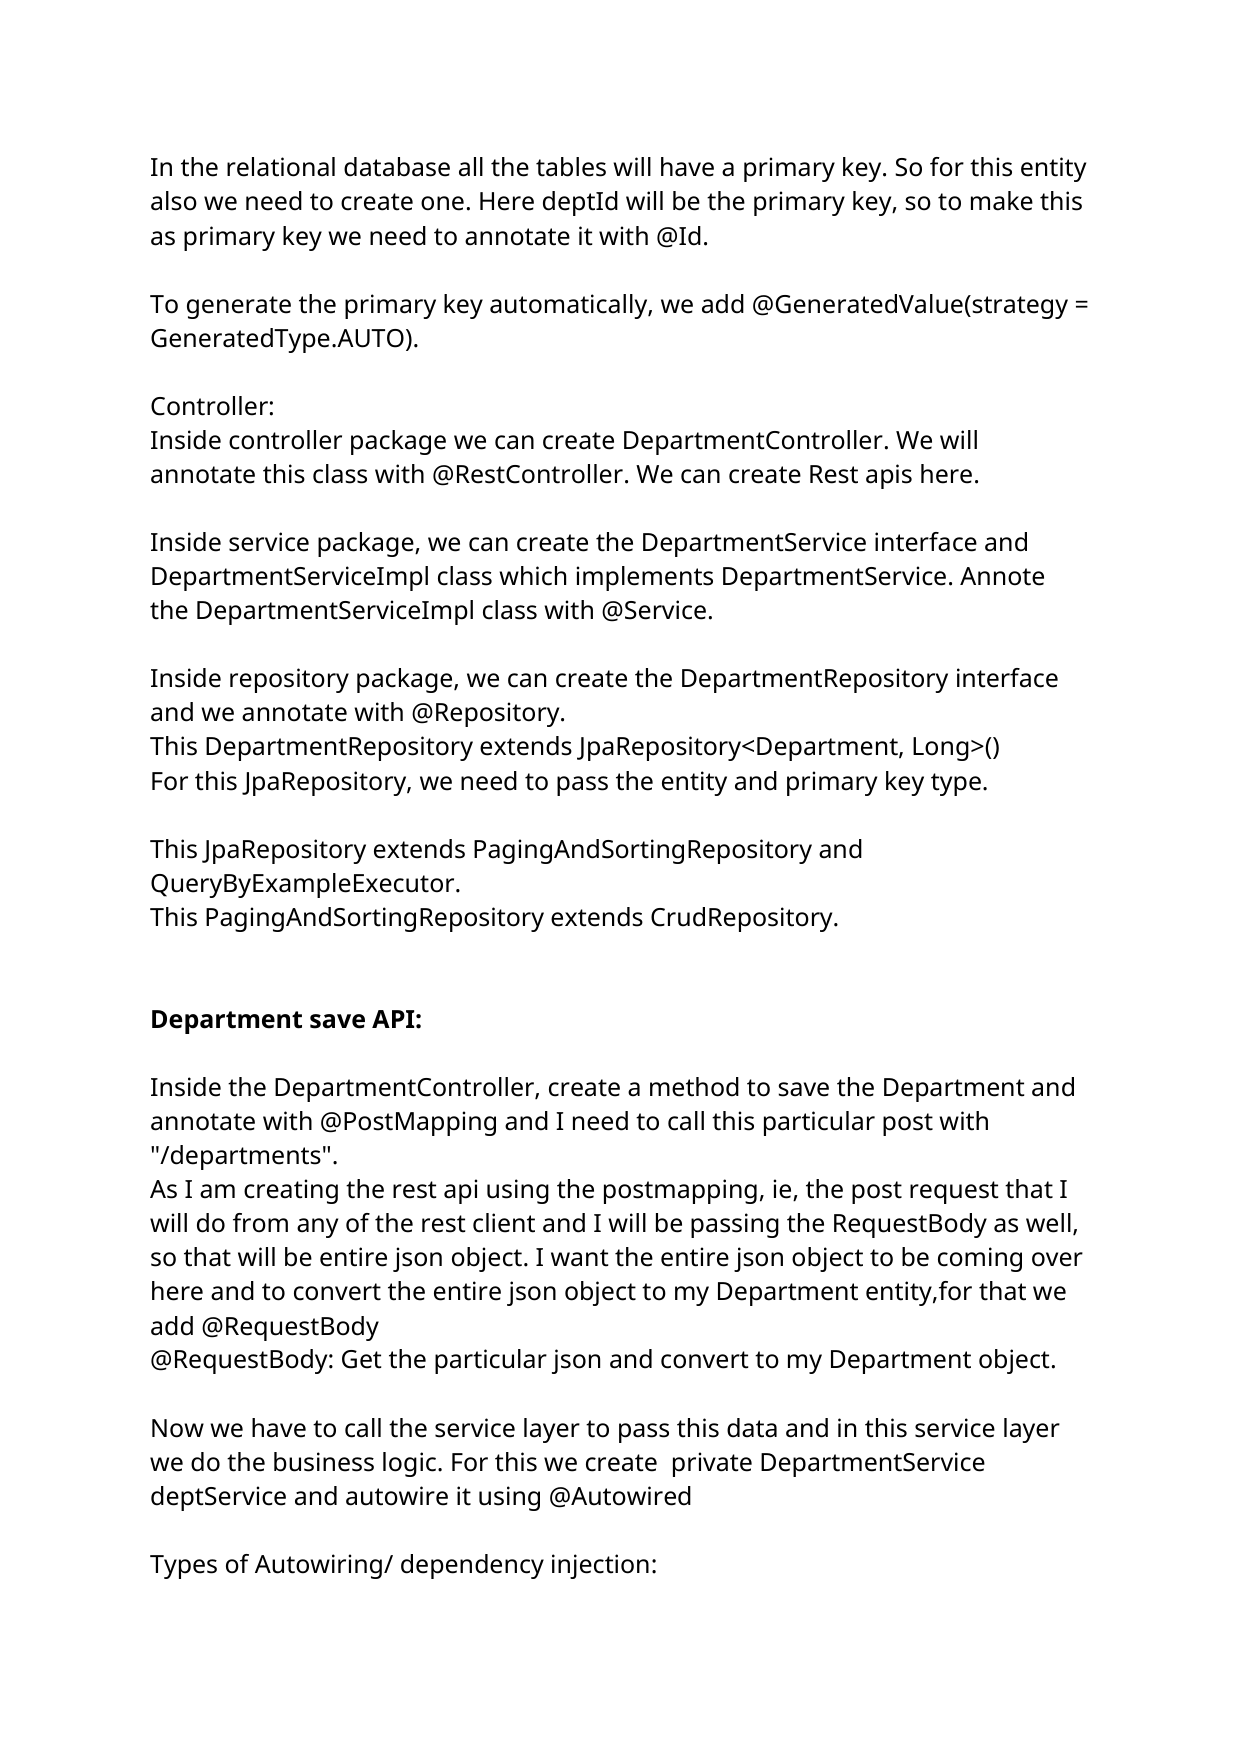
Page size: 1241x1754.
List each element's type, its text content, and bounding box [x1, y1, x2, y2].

text Types of Autowiring/ dependency injection: [150, 1547, 1090, 1581]
text To generate the primary key automatically, we add @GeneratedValue(strategy = GeneratedType.AUTO). [150, 286, 1090, 354]
text Inside the DepartmentController, create a method to save the Department and annotate with @PostMapping and I need to call this particular post with "/departments". [150, 1070, 1090, 1172]
text Inside controller package we can create DepartmentController. We will annotate this class with @RestController. We can create Rest apis here. [150, 422, 1090, 491]
text For this JpaRepository, we need to pass the entity and primary key type. [150, 763, 1090, 797]
text This PagingAndSortingRepository extends CrudRepository. [150, 899, 1090, 933]
text Now we have to call the service layer to pass this data and in this service layer we do the business logic. For this we create private DepartmentService deptService and autowire it using @Autowired [150, 1410, 1090, 1512]
text As I am creating the rest api using the postmapping, ie, the post request that I will do from any of the rest client and I will be passing the RequestBody as well, so that will be entire json object. I want the entire json object to be coming over here and to convert the entire json object to my Department entity,for that we add @RequestBody [150, 1172, 1090, 1342]
text Controller: [150, 388, 1090, 422]
text Inside repository package, we can create the DepartmentRepository interface and we annotate with @Repository. [150, 661, 1090, 729]
text Inside service package, we can create the DepartmentService interface and DepartmentServiceImpl class which implements DepartmentService. Annote the DepartmentServiceImpl class with @Service. [150, 525, 1090, 627]
text This JpaRepository extends PagingAndSortingRepository and QueryByExampleExecutor. [150, 831, 1090, 899]
text This DepartmentRepository extends JpaRepository<Department, Long>() [150, 729, 1090, 763]
text @RequestBody: Get the particular json and convert to my Department object. [150, 1342, 1090, 1376]
text Department save API: [150, 1002, 1090, 1036]
